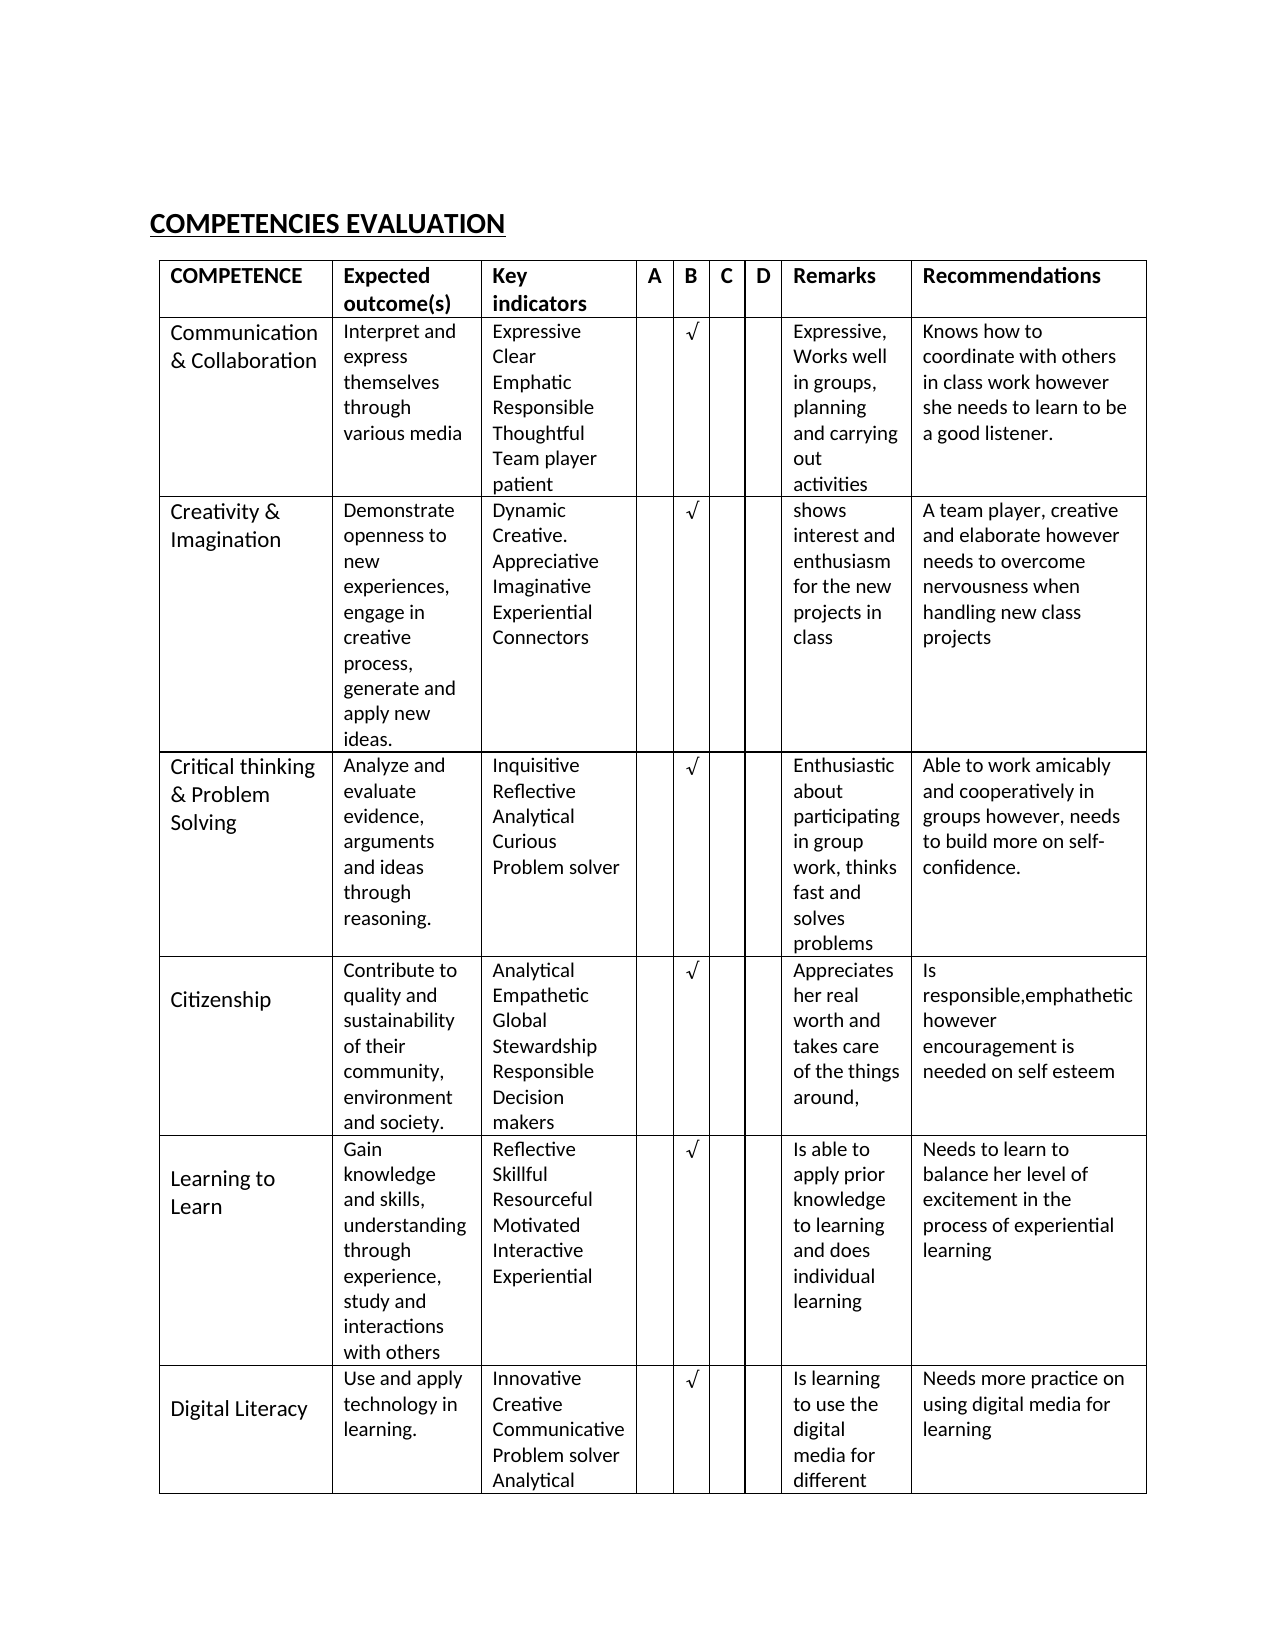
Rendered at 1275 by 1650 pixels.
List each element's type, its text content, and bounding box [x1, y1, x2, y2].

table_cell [482, 1366, 636, 1493]
table_cell Gain knowledge and skills, understanding through experience, study and interactions with others [333, 1136, 481, 1364]
table_cell [637, 1366, 673, 1493]
table_cell Contribute to quality and sustainability of their community, environment and society. [333, 957, 481, 1135]
table_header COMPETENCE [160, 261, 332, 317]
table_cell Creativity & Imagination [160, 497, 332, 751]
table_cell [746, 497, 781, 751]
text COMPETENCIES EVALUATION [150, 205, 1125, 241]
table_cell Reflective Skillful Resourceful Motivated Interactive Experiential [482, 1136, 636, 1364]
table_cell Interpret and express themselves through various media [333, 318, 481, 496]
table_cell A team player, creative and elaborate however needs to overcome nervousness when handling new class projects [912, 497, 1146, 751]
table_header A [637, 261, 673, 317]
table_cell Inquisitive Reflective Analytical Curious Problem solver [482, 753, 636, 956]
table_header Remarks [782, 261, 911, 317]
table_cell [782, 1366, 911, 1493]
table_cell √ [674, 1366, 709, 1493]
table_cell [710, 318, 744, 496]
table_cell √ [674, 497, 709, 751]
table_cell Able to work amicably and cooperatively in groups however, needs to build more on self-confidence. [912, 753, 1146, 956]
table_cell Enthusiastic about participating in group work, thinks fast and solves problems [782, 753, 911, 956]
table_cell Is able to apply prior knowledge to learning and does individual learning [782, 1136, 911, 1364]
table_cell √ [674, 318, 709, 496]
table_header C [710, 261, 744, 317]
table_cell √ [674, 753, 709, 956]
table_cell [710, 1136, 744, 1364]
table_cell [746, 753, 781, 956]
table_cell √ [674, 957, 709, 1135]
table_cell Analytical Empathetic Global Stewardship Responsible Decision makers [482, 957, 636, 1135]
table_cell Knows how to coordinate with others in class work however she needs to learn to be a good listener. [912, 318, 1146, 496]
table_header D [746, 261, 781, 317]
table_header Expected outcome(s) [333, 261, 481, 317]
table_cell Demonstrate openness to new experiences, engage in creative process, generate and apply new ideas. [333, 497, 481, 751]
table_cell [637, 957, 673, 1135]
table_cell Citizenship [160, 957, 332, 1135]
table_cell Learning to Learn [160, 1136, 332, 1364]
table_cell [710, 1366, 744, 1493]
table_header Recommendations [912, 261, 1146, 317]
table_cell Analyze and evaluate evidence, arguments and ideas through reasoning. [333, 753, 481, 956]
table_cell [710, 957, 744, 1135]
table_cell Dynamic Creative. Appreciative Imaginative Experiential Connectors [482, 497, 636, 751]
table_cell [637, 1136, 673, 1364]
table_cell [637, 497, 673, 751]
table_cell [637, 753, 673, 956]
table_cell √ [674, 1136, 709, 1364]
table_cell shows interest and enthusiasm for the new projects in class [782, 497, 911, 751]
table_cell Critical thinking & Problem Solving [160, 753, 332, 956]
table_cell Appreciates her real worth and takes care of the things around, [782, 957, 911, 1135]
table_cell Expressive Clear Emphatic Responsible Thoughtful Team player patient [482, 318, 636, 496]
table_cell Digital Literacy [160, 1366, 332, 1493]
table_cell Needs to learn to balance her level of excitement in the process of experiential learning [912, 1136, 1146, 1364]
table_cell Is responsible,emphathetic however encouragement is needed on self esteem [912, 957, 1146, 1135]
table_cell [710, 497, 744, 751]
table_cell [912, 1366, 1146, 1493]
table_cell [746, 318, 781, 496]
table_header B [674, 261, 709, 317]
table_cell Expressive, Works well in groups, planning and carrying out activities [782, 318, 911, 496]
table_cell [333, 1366, 481, 1493]
table_header Key indicators [482, 261, 636, 317]
table_cell [746, 1366, 781, 1493]
table_cell Communication & Collaboration [160, 318, 332, 496]
table_cell [637, 318, 673, 496]
table_cell [710, 753, 744, 956]
table_cell [746, 1136, 781, 1364]
table_cell [746, 957, 781, 1135]
